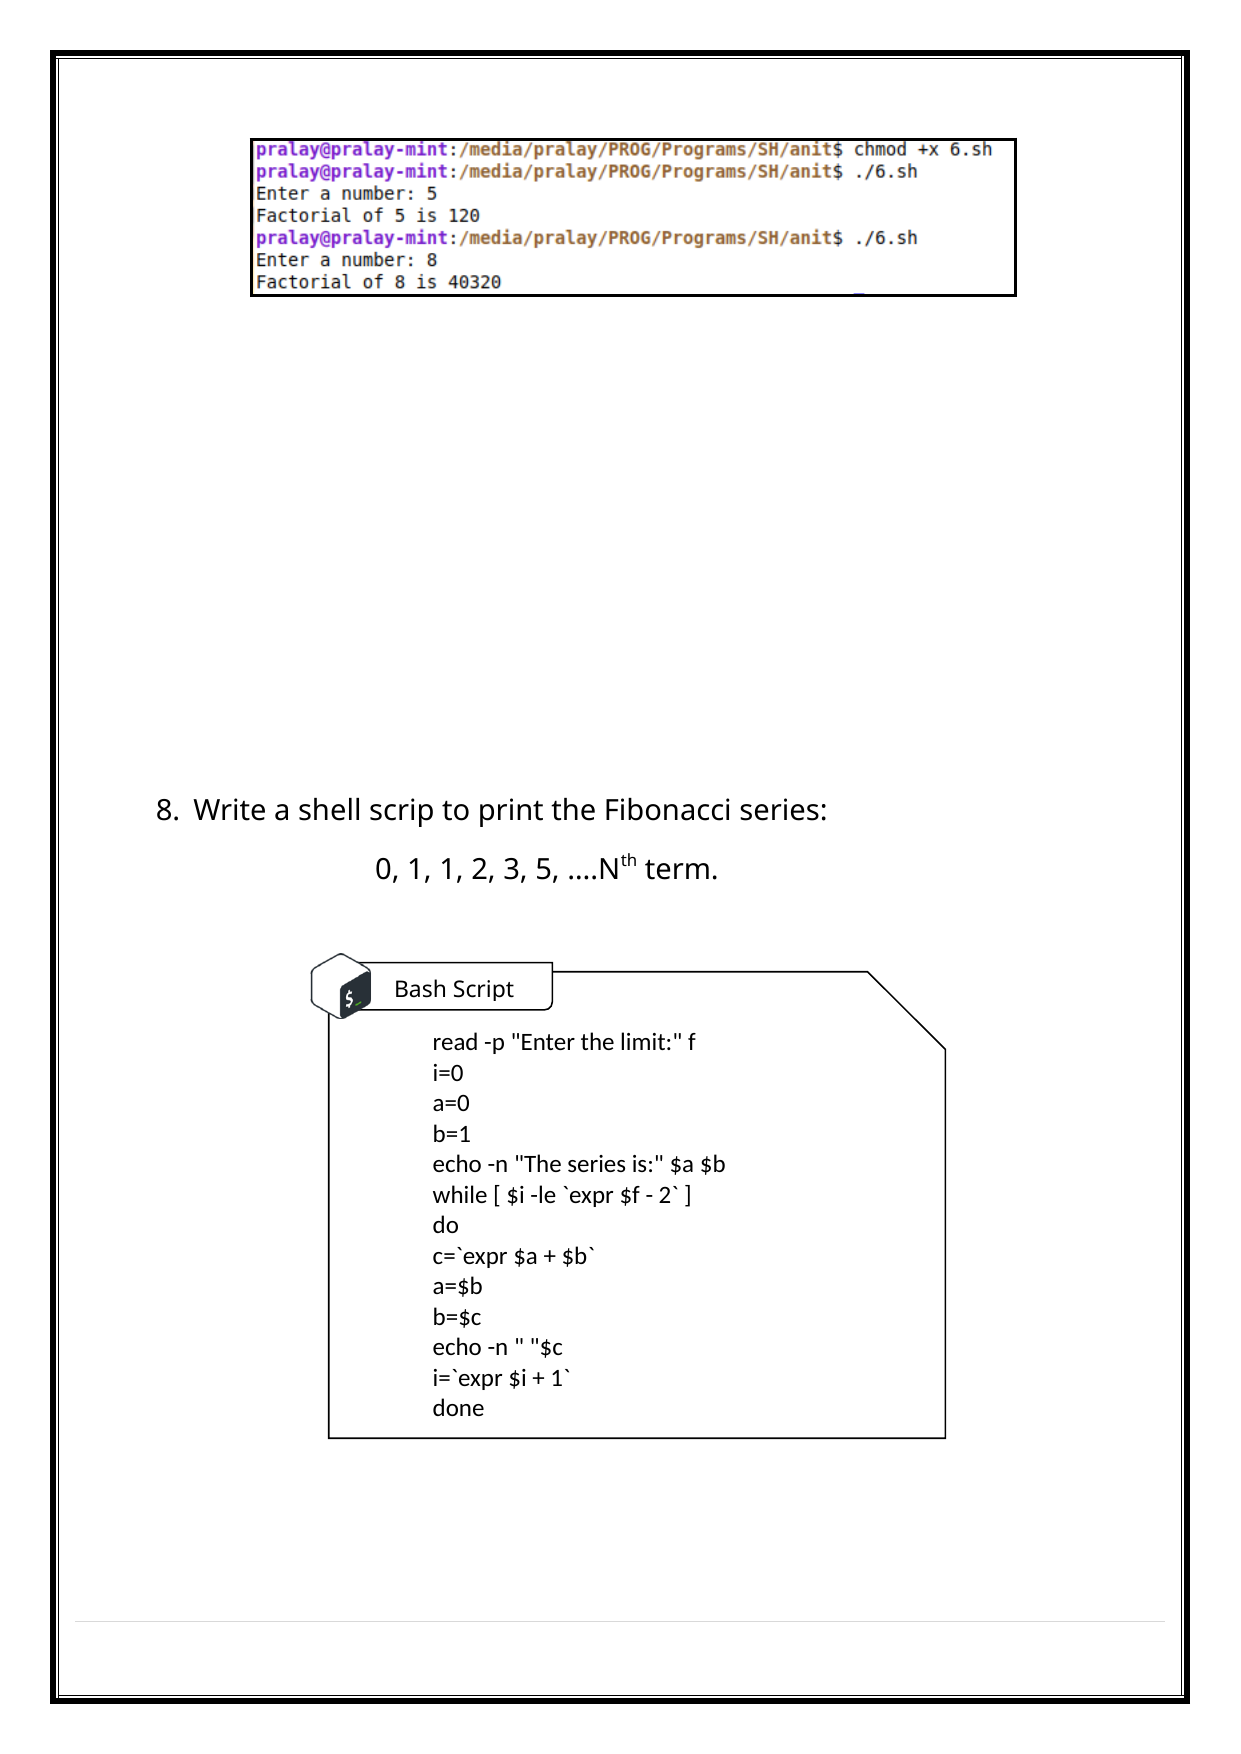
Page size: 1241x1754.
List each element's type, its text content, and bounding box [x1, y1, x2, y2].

list Write a shell scrip to print the Fibonacci series: [156, 789, 1165, 829]
picture [306, 953, 375, 1019]
picture [253, 141, 1014, 294]
text 0, 1, 1, 2, 3, 5, ….Nth term. [375, 849, 1165, 888]
